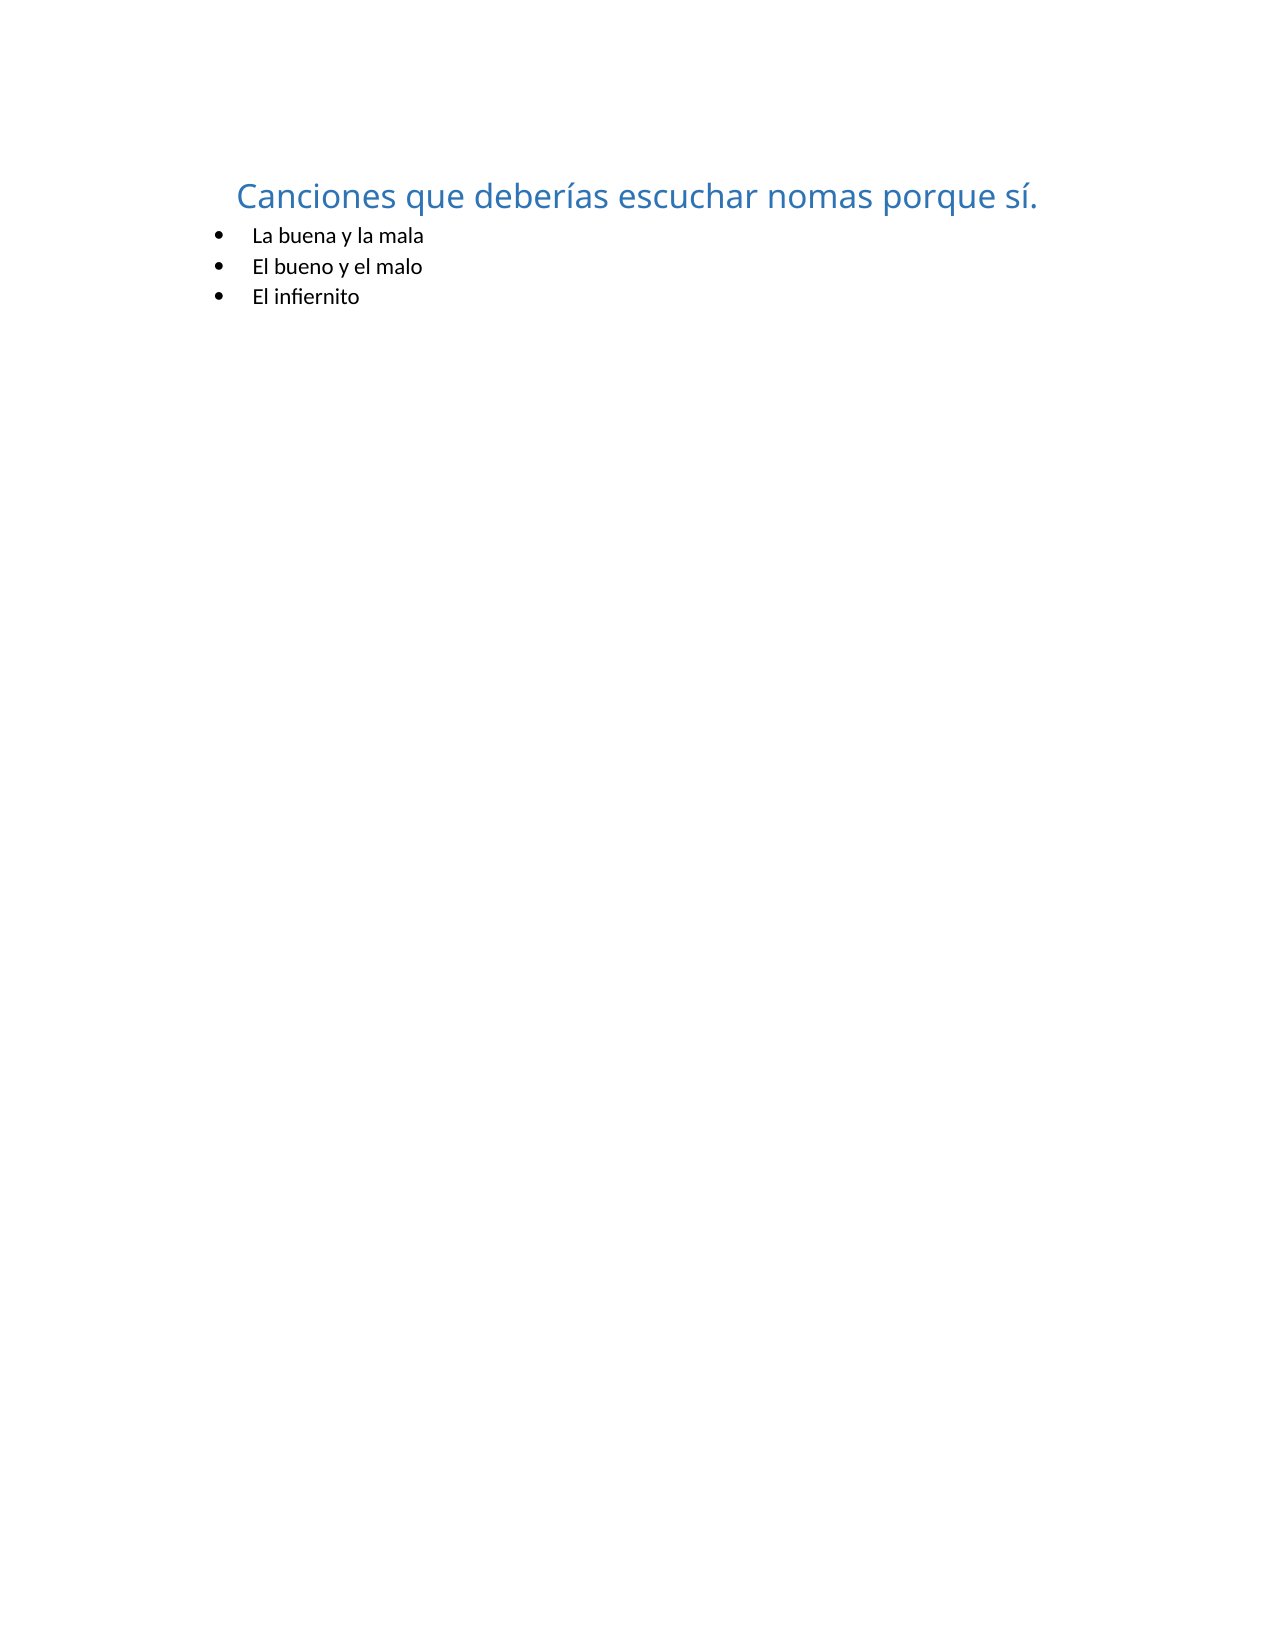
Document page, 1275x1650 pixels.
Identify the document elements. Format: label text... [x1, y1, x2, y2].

list El bueno y el malo [215, 252, 1098, 280]
list La buena y la mala [215, 222, 1098, 249]
list El infiernito [215, 282, 1098, 310]
subtitle Canciones que deberías escuchar nomas porque sí. [177, 173, 1098, 218]
